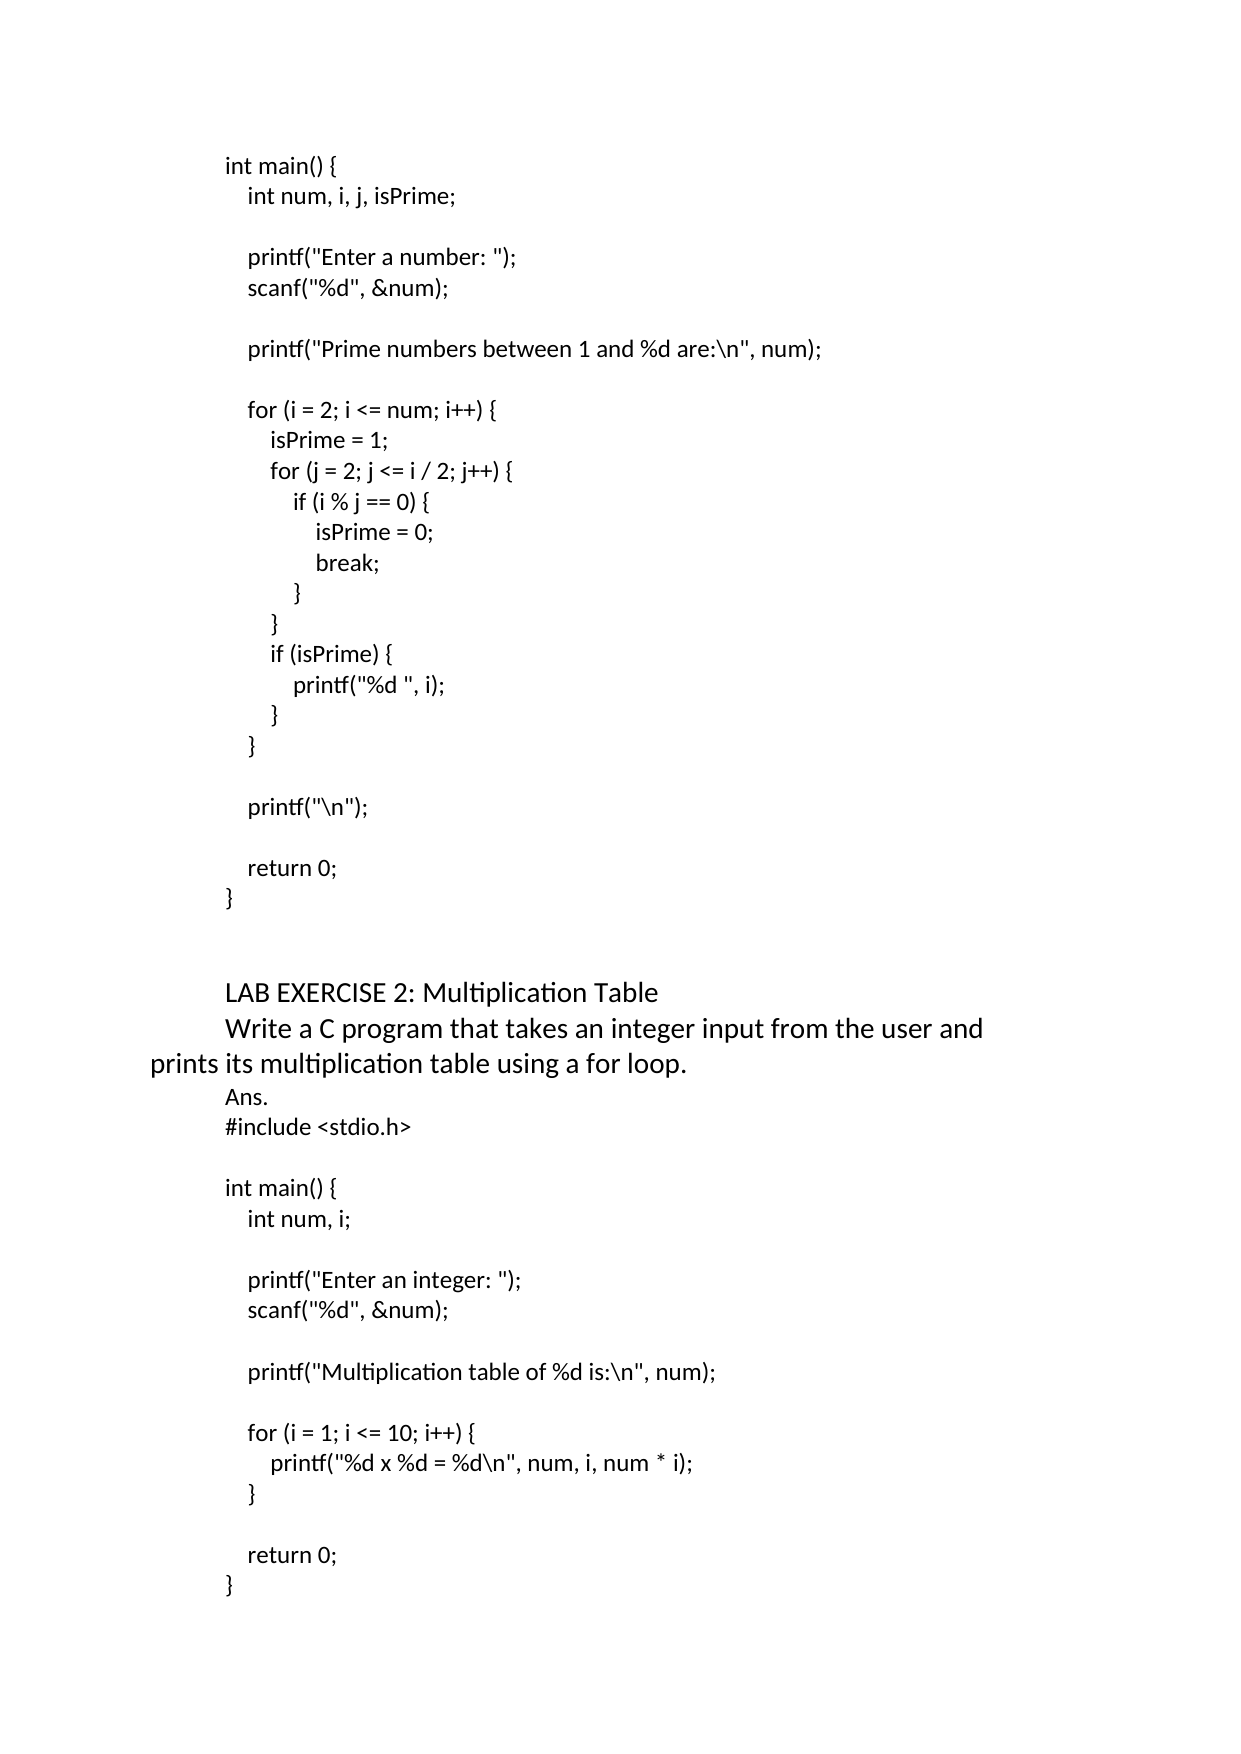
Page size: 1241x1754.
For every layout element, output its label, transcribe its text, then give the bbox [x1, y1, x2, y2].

text int num, i; [150, 1203, 986, 1233]
text for (i = 2; i <= num; i++) { [150, 394, 986, 425]
text return 0; [150, 852, 986, 882]
text scanf("%d", &num); [150, 1294, 986, 1325]
text } [150, 608, 986, 638]
text } [150, 577, 986, 608]
text scanf("%d", &num); [150, 272, 986, 303]
text isPrime = 1; [150, 425, 986, 455]
text int main() { [150, 150, 986, 181]
text int main() { [150, 1172, 986, 1203]
text int num, i, j, isPrime; [150, 181, 986, 211]
text } [150, 1478, 986, 1508]
text printf("%d x %d = %d\n", num, i, num * i); [150, 1447, 986, 1478]
text printf("%d ", i); [150, 669, 986, 699]
text break; [150, 547, 986, 577]
text isPrime = 0; [150, 516, 986, 547]
text } [150, 882, 986, 913]
text printf("Enter an integer: "); [150, 1264, 986, 1294]
text for (i = 1; i <= 10; i++) { [150, 1417, 986, 1447]
text printf("Multiplication table of %d is:\n", num); [150, 1356, 986, 1386]
text } [150, 730, 986, 760]
text Write a C program that takes an integer input from the user and prints its multiplication table using a for loop. [150, 1010, 986, 1081]
text } [150, 1569, 986, 1600]
text if (isPrime) { [150, 638, 986, 669]
text printf("Enter a number: "); [150, 242, 986, 272]
text #include <stdio.h> [150, 1111, 986, 1142]
text if (i % j == 0) { [150, 486, 986, 516]
text printf("Prime numbers between 1 and %d are:\n", num); [150, 333, 986, 364]
text printf("\n"); [150, 791, 986, 821]
text } [150, 699, 986, 730]
text LAB EXERCISE 2: Multiplication Table [150, 974, 986, 1010]
text Ans. [150, 1081, 986, 1111]
text return 0; [150, 1539, 986, 1569]
text for (j = 2; j <= i / 2; j++) { [150, 455, 986, 486]
